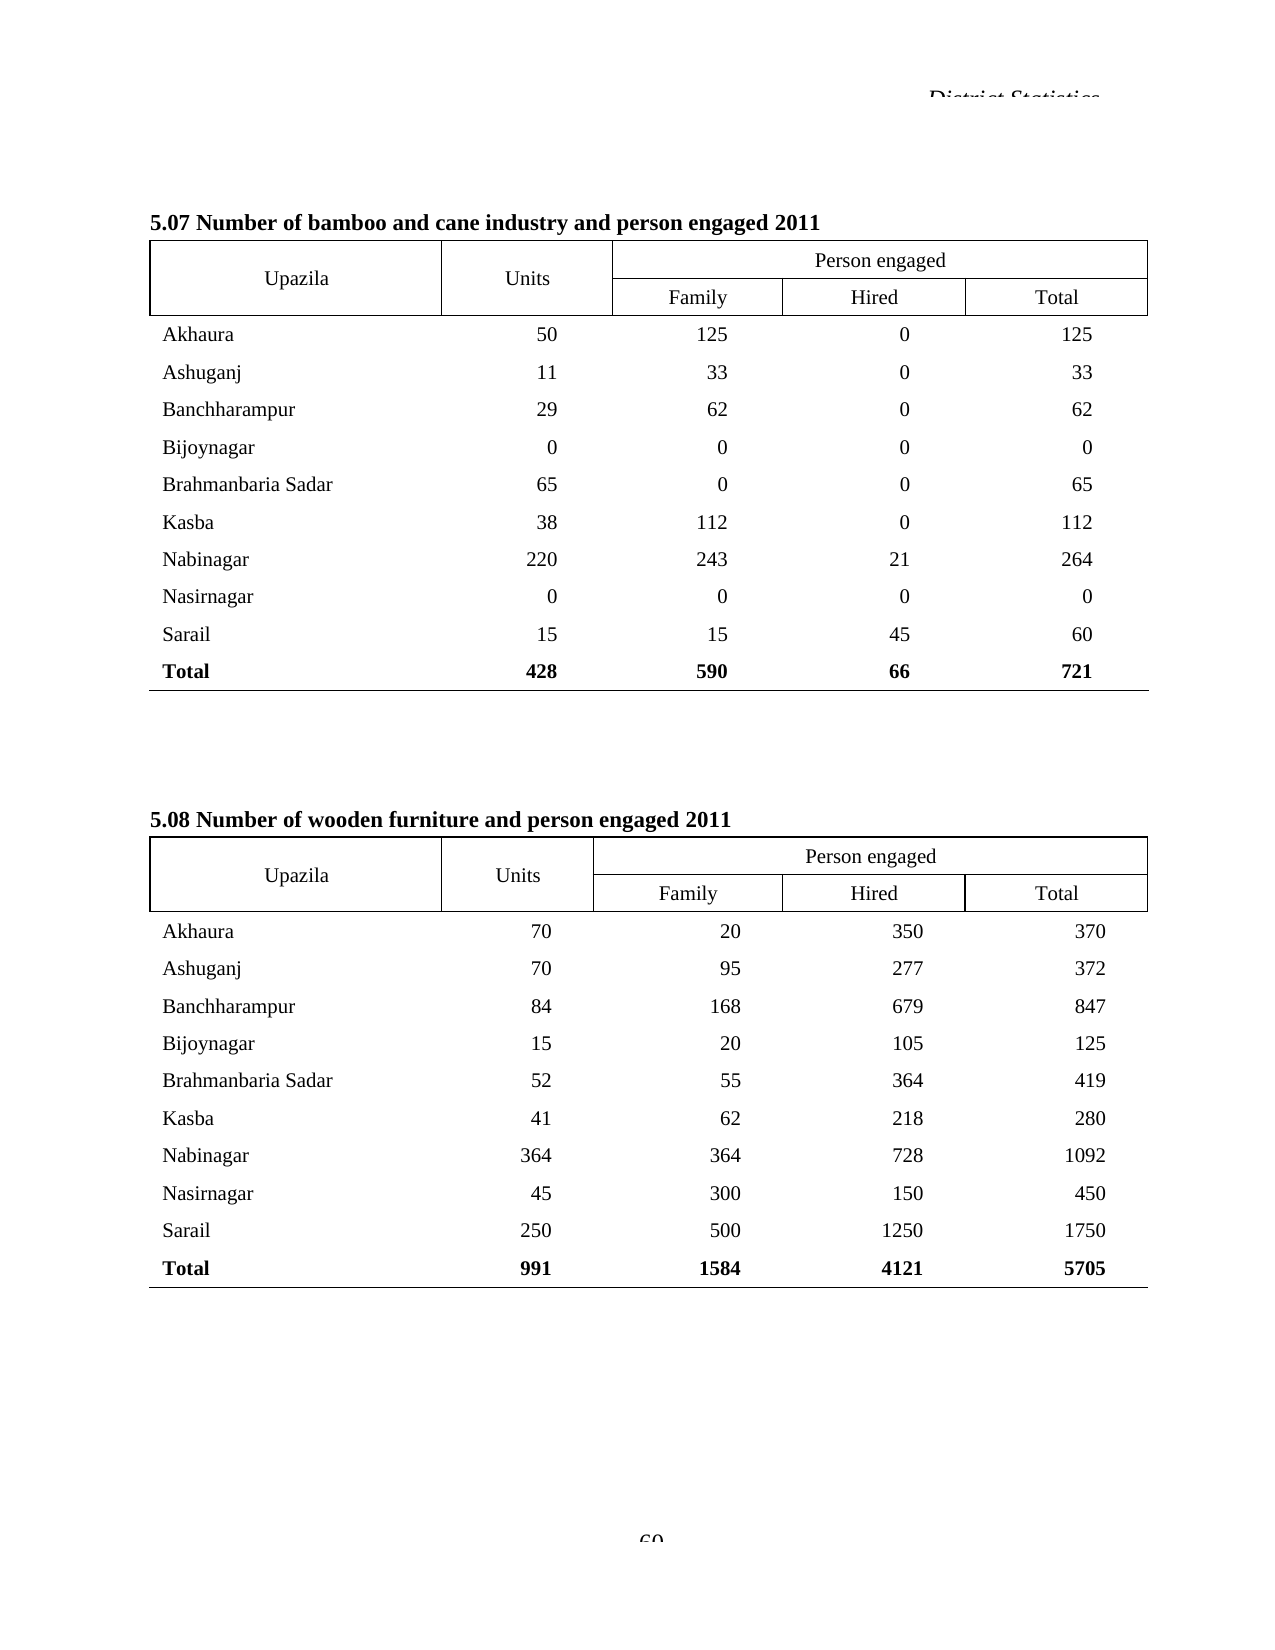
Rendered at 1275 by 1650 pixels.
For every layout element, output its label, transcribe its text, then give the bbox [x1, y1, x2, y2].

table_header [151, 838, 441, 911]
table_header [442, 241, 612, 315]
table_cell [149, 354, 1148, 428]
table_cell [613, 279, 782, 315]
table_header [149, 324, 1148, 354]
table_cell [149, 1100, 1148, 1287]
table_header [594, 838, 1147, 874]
list Number of bamboo and cane industry and person engaged 2011 [150, 209, 1171, 236]
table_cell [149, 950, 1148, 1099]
list Number of wooden furniture and person engaged 2011 [150, 806, 1171, 832]
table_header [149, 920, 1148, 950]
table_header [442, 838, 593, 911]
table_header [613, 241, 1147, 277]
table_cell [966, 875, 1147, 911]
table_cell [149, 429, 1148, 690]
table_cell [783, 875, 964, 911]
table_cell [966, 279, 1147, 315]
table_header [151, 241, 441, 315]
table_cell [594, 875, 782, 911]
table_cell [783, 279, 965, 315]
